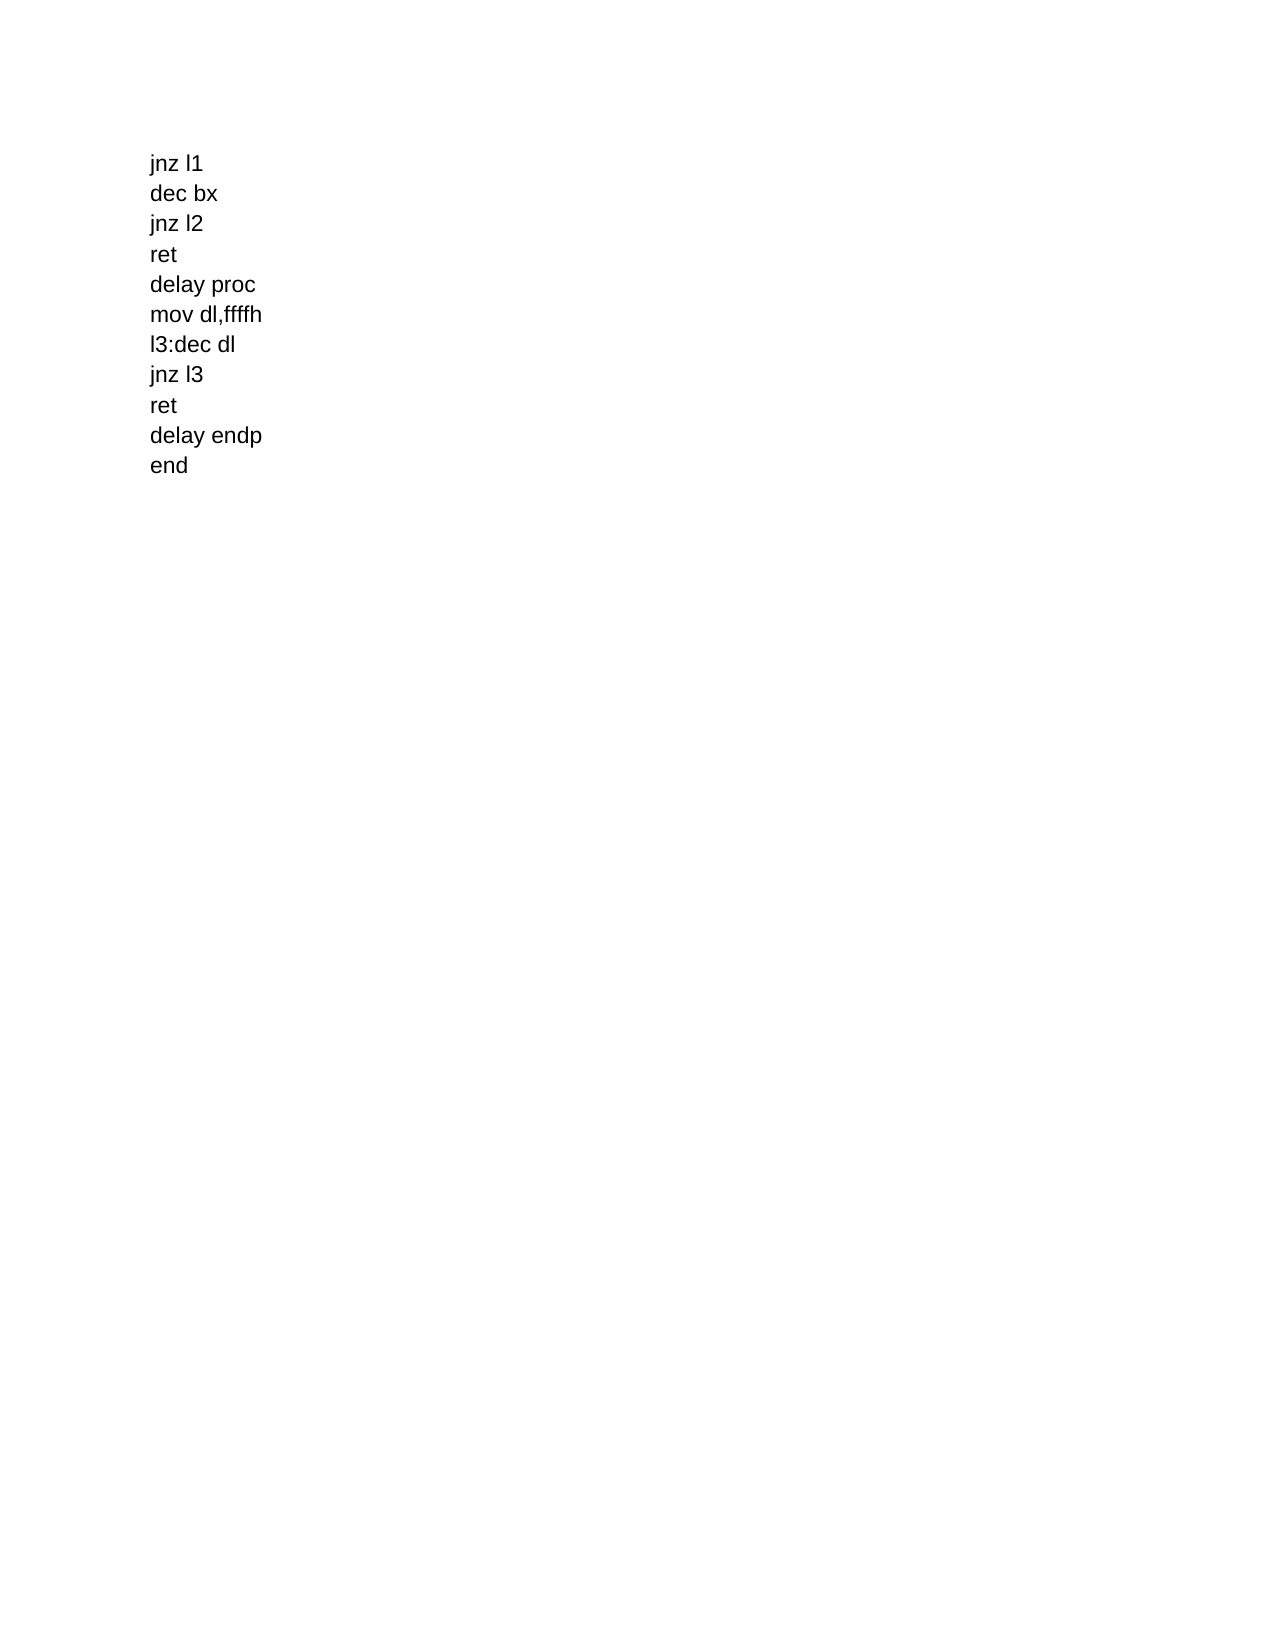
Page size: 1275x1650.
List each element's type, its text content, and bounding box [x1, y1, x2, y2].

text jnz l1 [150, 150, 1125, 176]
text ret [150, 392, 1125, 418]
text mov dl,ffffh [150, 301, 1125, 327]
text ret [150, 241, 1125, 267]
text dec bx [150, 180, 1125, 207]
text l3:dec dl [150, 331, 1125, 358]
text delay endp [150, 422, 1125, 448]
text jnz l2 [150, 210, 1125, 237]
text jnz l3 [150, 361, 1125, 388]
text delay proc [150, 271, 1125, 297]
text end [150, 452, 1125, 478]
